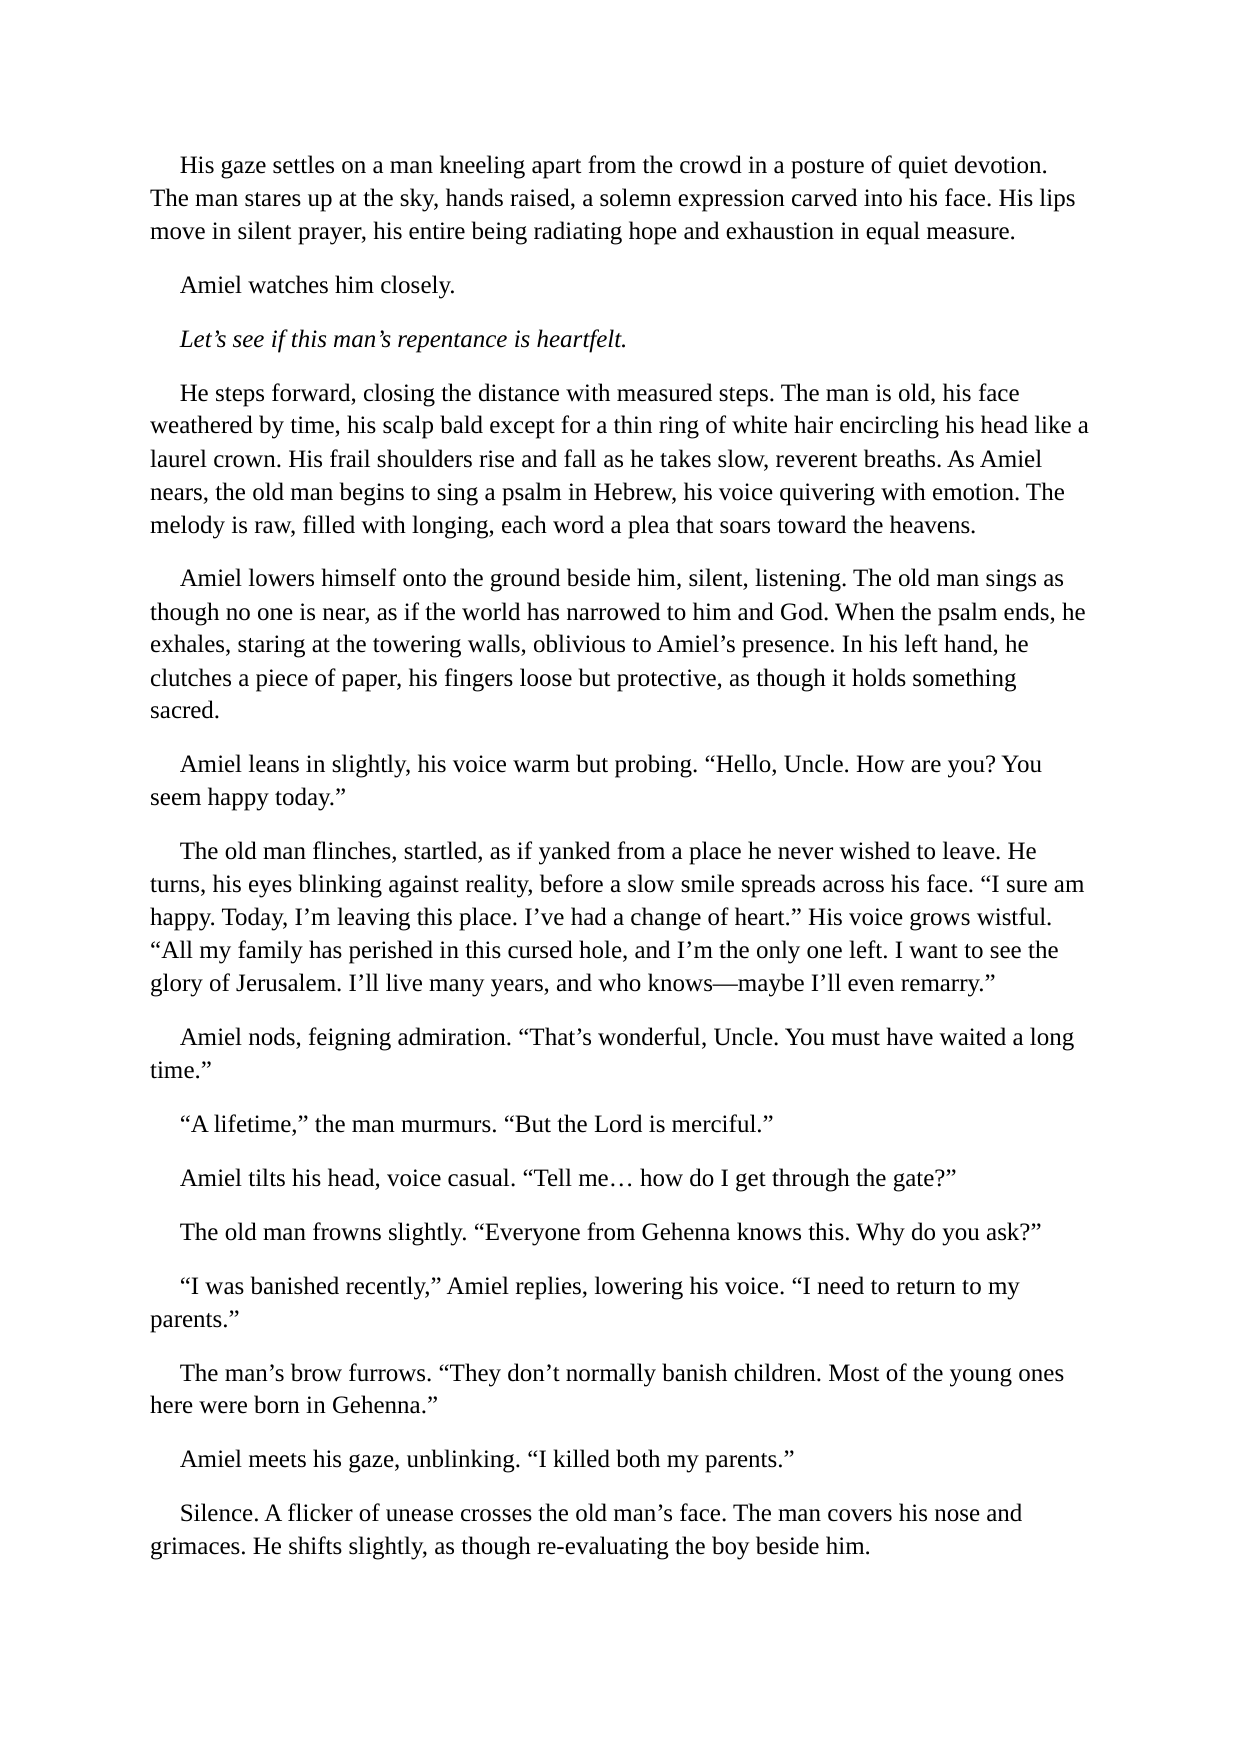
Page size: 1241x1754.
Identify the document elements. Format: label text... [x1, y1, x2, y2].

text His gaze settles on a man kneeling apart from the crowd in a posture of quiet devotion. The man stares up at the sky, hands raised, a solemn expression carved into his face. His lips move in silent prayer, his entire being radiating hope and exhaustion in equal measure. [150, 150, 1090, 245]
text The old man frowns slightly. “Everyone from Gehenna knows this. Why do you ask?” [150, 1217, 1090, 1246]
text Amiel meets his gaze, unblinking. “I killed both my parents.” [150, 1444, 1090, 1473]
text The man’s brow furrows. “They don’t normally banish children. Most of the young ones here were born in Gehenna.” [150, 1358, 1090, 1419]
text Amiel nods, feigning admiration. “That’s wonderful, Uncle. You must have waited a long time.” [150, 1022, 1090, 1084]
text The old man flinches, startled, as if yanked from a place he never wished to leave. He turns, his eyes blinking against reality, before a slow smile spreads across his face. “I sure am happy. Today, I’m leaving this place. I’ve had a change of heart.” His voice grows wistful. “All my family has perished in this cursed hole, and I’m the only one left. I want to see the glory of Jerusalem. I’ll live many years, and who knows—maybe I’ll even remarry.” [150, 836, 1090, 997]
text Silence. A flicker of unease crosses the old man’s face. The man covers his nose and grimaces. He shifts slightly, as though re-evaluating the boy beside him. [150, 1498, 1090, 1560]
text Amiel tilts his head, voice casual. “Tell me… how do I get through the gate?” [150, 1163, 1090, 1192]
text Amiel watches him closely. [150, 270, 1090, 299]
text Amiel lowers himself onto the ground beside him, silent, listening. The old man sings as though no one is near, as if the world has narrowed to him and God. When the psalm ends, he exhales, staring at the towering walls, oblivious to Amiel’s presence. In his left hand, he clutches a piece of paper, his fingers loose but protective, as though it holds something sacred. [150, 563, 1090, 724]
text “A lifetime,” the man murmurs. “But the Lord is merciful.” [150, 1109, 1090, 1138]
text Let’s see if this man’s repentance is heartfelt. [150, 324, 1090, 352]
text “I was banished recently,” Amiel replies, lowering his voice. “I need to return to my parents.” [150, 1271, 1090, 1332]
text Amiel leans in slightly, his voice warm but probing. “Hello, Uncle. How are you? You seem happy today.” [150, 749, 1090, 811]
text He steps forward, closing the distance with measured steps. The man is old, his face weathered by time, his scalp bald except for a thin ring of white hair encircling his head like a laurel crown. His frail shoulders rise and fall as he takes slow, reverent breaths. As Amiel nears, the old man begins to sing a psalm in Hebrew, his voice quivering with emotion. The melody is raw, filled with longing, each word a plea that soars toward the heavens. [150, 378, 1090, 538]
